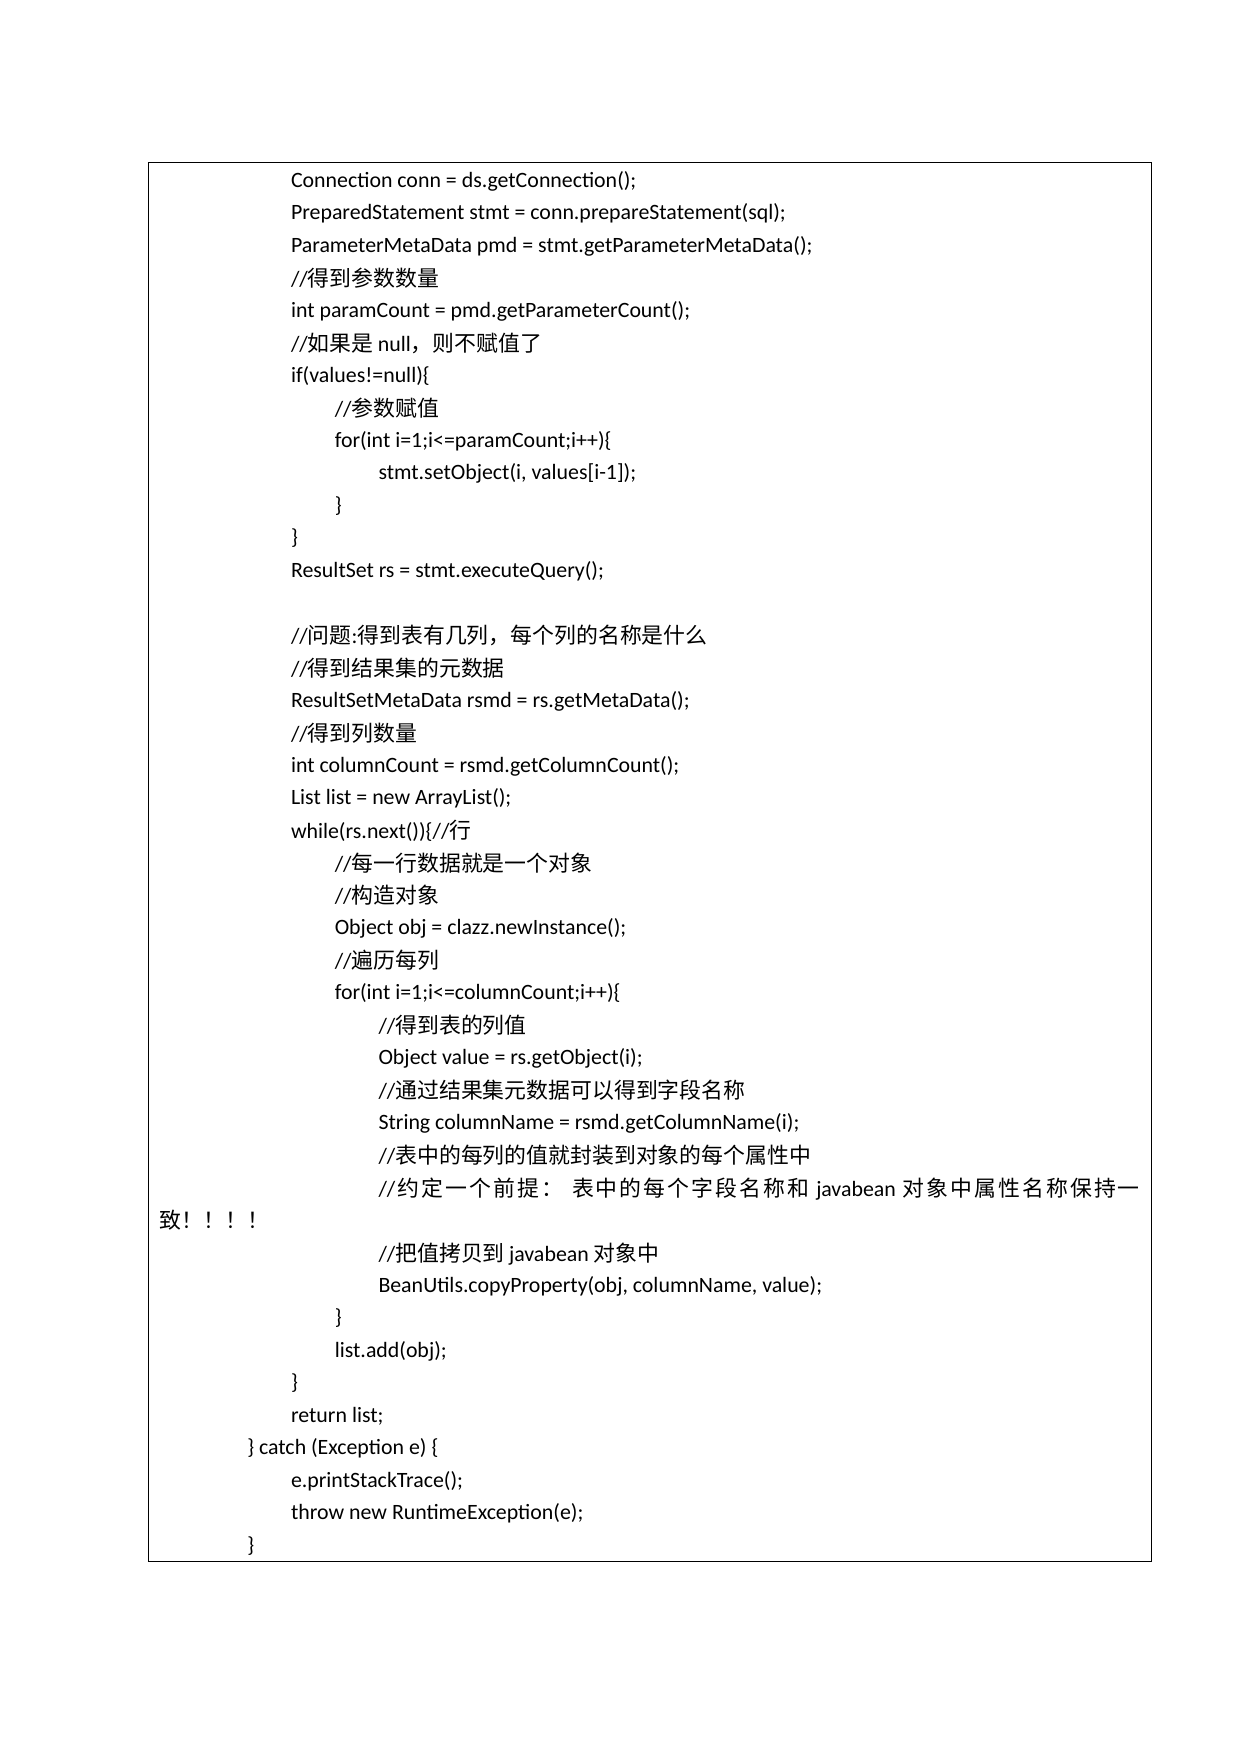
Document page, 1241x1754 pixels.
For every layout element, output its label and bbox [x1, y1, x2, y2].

table_header [149, 163, 1151, 1561]
